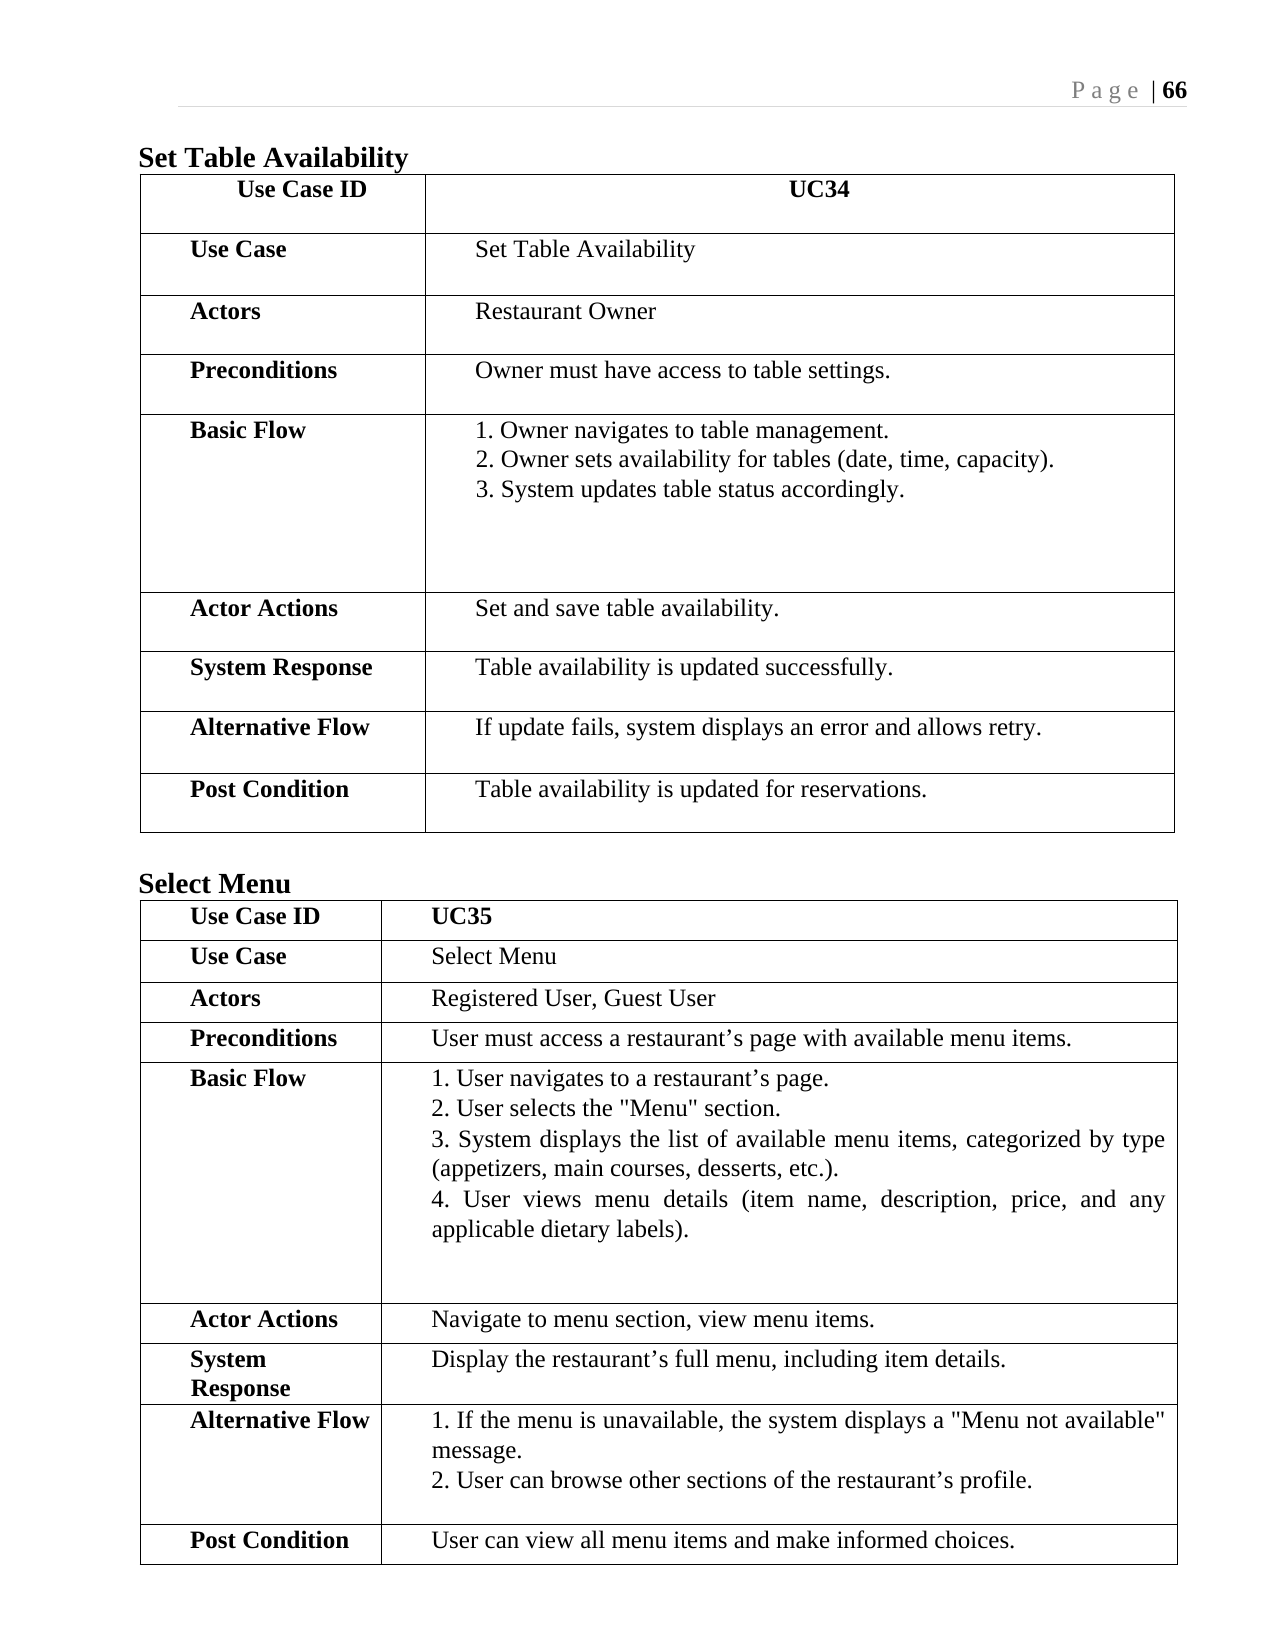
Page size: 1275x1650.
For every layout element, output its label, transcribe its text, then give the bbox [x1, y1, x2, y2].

table_cell Actor Actions [141, 593, 425, 651]
table_cell 1. If the menu is unavailable, the system displays a "Menu not available" message. 2. User can browse other sections of the restaurant’s profile. [382, 1405, 1177, 1524]
table_header Use Case ID [141, 175, 425, 233]
table_cell System Response [141, 1344, 381, 1404]
table_cell Alternative Flow [141, 1405, 381, 1524]
table_cell Actor Actions [141, 1304, 381, 1343]
table_cell Basic Flow [141, 1063, 381, 1303]
table_cell Use Case [141, 941, 381, 982]
table_cell Owner must have access to table settings. [426, 355, 1174, 414]
table_cell Post Condition [141, 1525, 381, 1564]
table_cell Actors [141, 983, 381, 1022]
table_cell System Response [141, 652, 425, 711]
table_cell 1. User navigates to a restaurant’s page. 2. User selects the "Menu" section. 3. System displays the list of available menu items, categorized by type (appetizers, main courses, desserts, etc.). 4. User views menu details (item name, description, price, and any applicable dietary labels). [382, 1063, 1177, 1303]
table_cell Registered User, Guest User [382, 983, 1177, 1022]
table_header UC34 [426, 175, 1174, 233]
table_cell Alternative Flow [141, 712, 425, 773]
table_cell Display the restaurant’s full menu, including item details. [382, 1344, 1177, 1404]
table_cell Set and save table availability. [426, 593, 1174, 651]
table_cell If update fails, system displays an error and allows retry. [426, 712, 1174, 773]
subtitle Select Menu [138, 867, 1188, 900]
table_cell User can view all menu items and make informed choices. [382, 1525, 1177, 1564]
table_header Use Case ID [141, 901, 381, 940]
table_cell Set Table Availability [426, 234, 1174, 295]
subtitle Set Table Availability [138, 140, 1188, 173]
table_cell Select Menu [382, 941, 1177, 982]
table_cell Preconditions [141, 1023, 381, 1062]
table_cell Use Case [141, 234, 425, 295]
table_cell Basic Flow [141, 415, 425, 592]
table_cell User must access a restaurant’s page with available menu items. [382, 1023, 1177, 1062]
table_cell Preconditions [141, 355, 425, 414]
table_header UC35 [382, 901, 1177, 940]
table_cell 1. Owner navigates to table management. 2. Owner sets availability for tables (date, time, capacity). 3. System updates table status accordingly. [426, 415, 1174, 592]
table_cell Navigate to menu section, view menu items. [382, 1304, 1177, 1343]
table_cell Actors [141, 296, 425, 354]
table_cell Restaurant Owner [426, 296, 1174, 354]
table_cell Table availability is updated successfully. [426, 652, 1174, 711]
table_cell Table availability is updated for reservations. [426, 774, 1174, 832]
table_cell Post Condition [141, 774, 425, 832]
